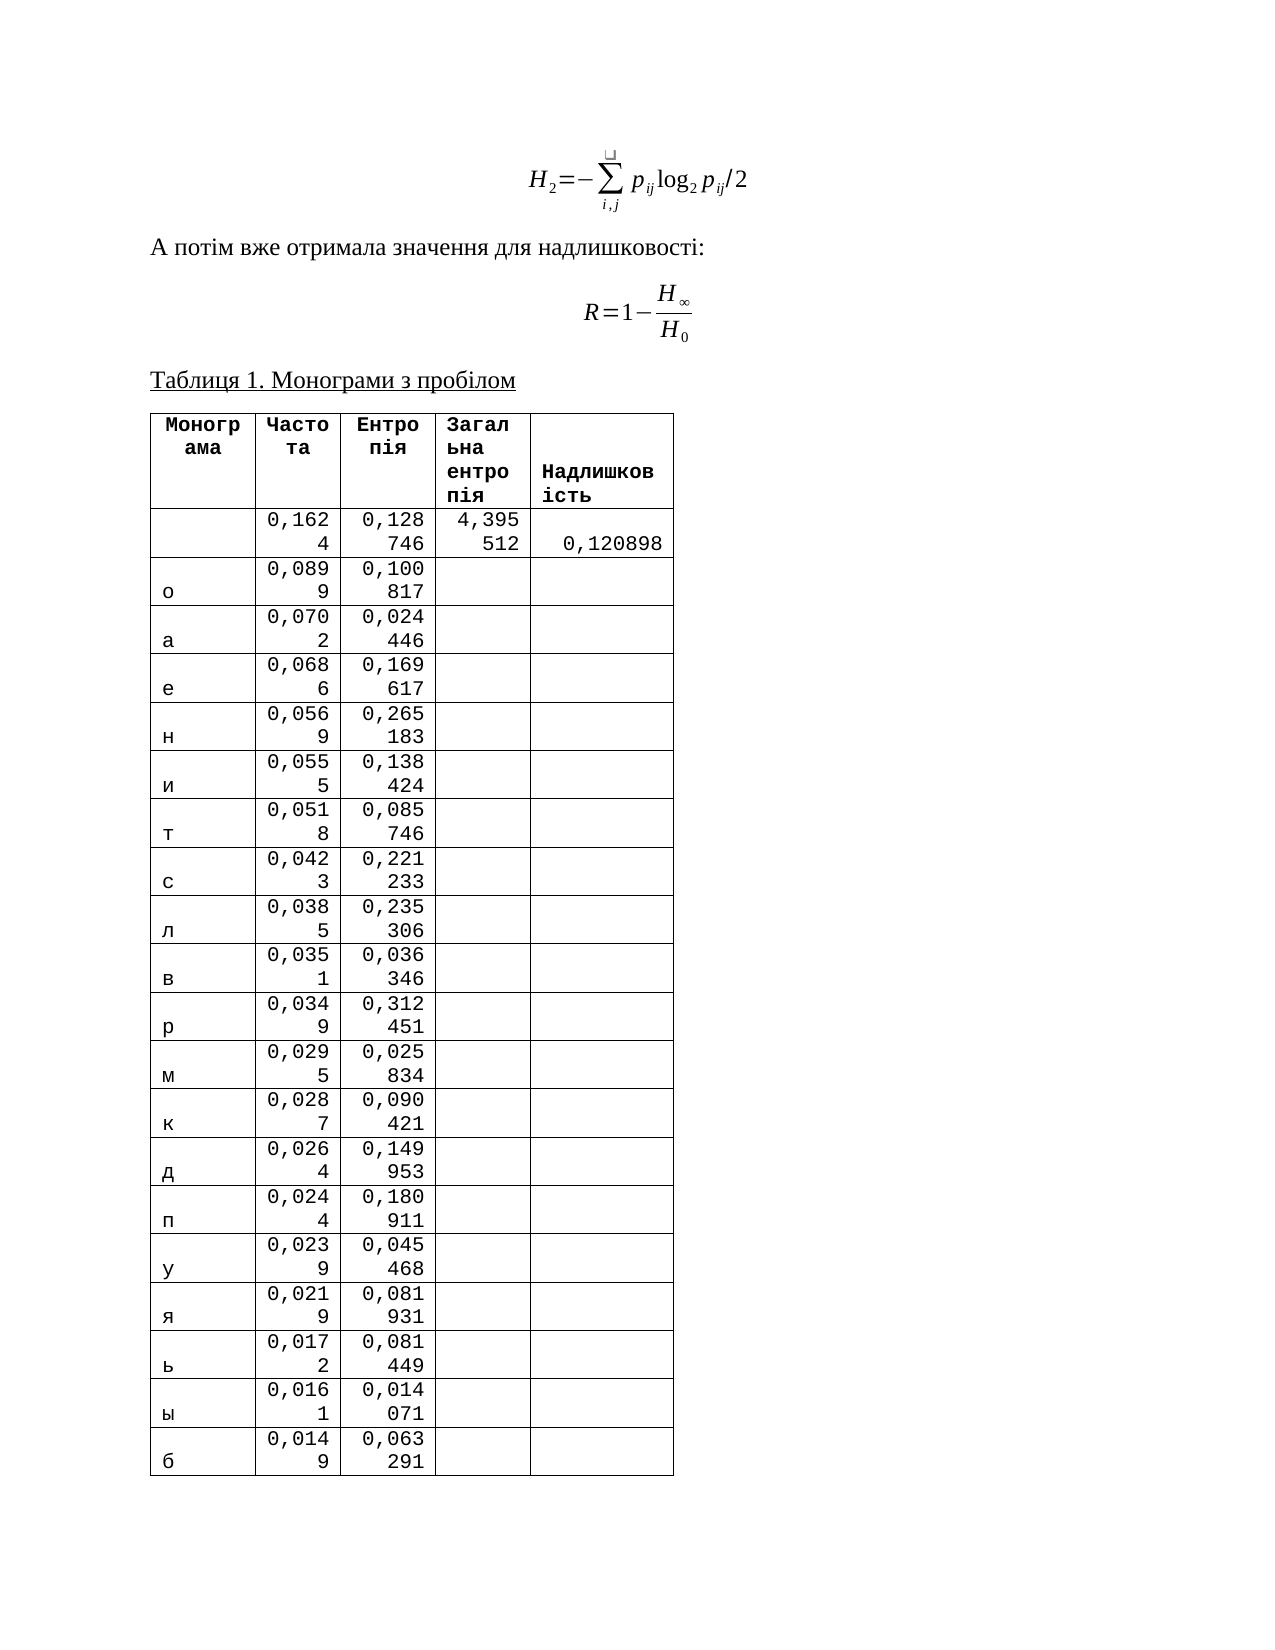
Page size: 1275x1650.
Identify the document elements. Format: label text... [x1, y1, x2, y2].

table_cell [436, 654, 530, 702]
table_cell [436, 1379, 530, 1427]
table_cell [531, 799, 673, 847]
table_cell 0,265183 [341, 703, 435, 750]
table_cell к [151, 1089, 255, 1137]
table_cell 0,0686 [256, 654, 340, 702]
table_cell 0,045468 [341, 1234, 435, 1282]
table_cell [531, 1186, 673, 1233]
table_cell 0,100817 [341, 558, 435, 605]
table_cell е [151, 654, 255, 702]
table_cell [531, 1428, 673, 1475]
table_cell [436, 1234, 530, 1282]
table_cell в [151, 944, 255, 992]
table_cell 0,0899 [256, 558, 340, 605]
table_cell 0,138424 [341, 751, 435, 798]
table_cell [436, 1428, 530, 1475]
table_cell 0,090421 [341, 1089, 435, 1137]
table_cell [151, 509, 255, 557]
table_cell [436, 1089, 530, 1137]
table_cell 0,024446 [341, 606, 435, 653]
table_cell п [151, 1186, 255, 1233]
table_cell 0,0702 [256, 606, 340, 653]
table_cell т [151, 799, 255, 847]
table_cell 0,312451 [341, 993, 435, 1040]
table_header Ентропія [341, 414, 435, 508]
table_cell [436, 1138, 530, 1185]
table_cell [436, 1041, 530, 1088]
table_cell 0,0287 [256, 1089, 340, 1137]
table_cell 0,0264 [256, 1138, 340, 1185]
table_cell 0,0569 [256, 703, 340, 750]
table_cell д [151, 1138, 255, 1185]
table_cell 0,0423 [256, 848, 340, 895]
table_cell 0,235306 [341, 896, 435, 943]
text А потім вже отримала значення для надлишковості: [150, 232, 1125, 261]
table_cell [531, 1041, 673, 1088]
table_cell [436, 606, 530, 653]
table_cell а [151, 606, 255, 653]
table_cell л [151, 896, 255, 943]
table_cell [531, 896, 673, 943]
table_cell 0,0161 [256, 1379, 340, 1427]
table_cell б [151, 1428, 255, 1475]
table_cell 0,1624 [256, 509, 340, 557]
table_cell [436, 1186, 530, 1233]
table_cell [436, 848, 530, 895]
table_cell [531, 558, 673, 605]
table_cell [531, 1138, 673, 1185]
table_cell [531, 703, 673, 750]
table_cell 0,0219 [256, 1283, 340, 1330]
table_cell у [151, 1234, 255, 1282]
table_cell [436, 896, 530, 943]
table_cell 0,081449 [341, 1331, 435, 1378]
table_cell [531, 751, 673, 798]
table_cell [436, 799, 530, 847]
table_cell 0,0349 [256, 993, 340, 1040]
table_cell с [151, 848, 255, 895]
table_cell [531, 1234, 673, 1282]
table_cell 0,120898 [531, 509, 673, 557]
table_cell я [151, 1283, 255, 1330]
table_cell 0,014071 [341, 1379, 435, 1427]
table_cell 0,0555 [256, 751, 340, 798]
table_cell [531, 606, 673, 653]
table_cell ь [151, 1331, 255, 1378]
table_cell [436, 1331, 530, 1378]
table_cell 0,0244 [256, 1186, 340, 1233]
table_cell 0,063291 [341, 1428, 435, 1475]
table_cell [531, 1089, 673, 1137]
table_cell 0,0351 [256, 944, 340, 992]
table_header Загальна ентропія [436, 414, 530, 508]
table_cell [436, 558, 530, 605]
table_cell 0,085746 [341, 799, 435, 847]
table_cell р [151, 993, 255, 1040]
table_cell [531, 848, 673, 895]
table_cell 0,0172 [256, 1331, 340, 1378]
table_cell [436, 703, 530, 750]
table_header Частота [256, 414, 340, 508]
table_cell [436, 944, 530, 992]
table_cell м [151, 1041, 255, 1088]
table_header Монограма [151, 414, 255, 508]
table_cell 0,036346 [341, 944, 435, 992]
table_cell ы [151, 1379, 255, 1427]
table_cell 0,0518 [256, 799, 340, 847]
table_cell [531, 654, 673, 702]
table_cell [531, 944, 673, 992]
table_cell [531, 1331, 673, 1378]
table_cell [436, 993, 530, 1040]
table_cell [531, 993, 673, 1040]
table_cell [436, 751, 530, 798]
table_cell о [151, 558, 255, 605]
table_cell н [151, 703, 255, 750]
text Таблиця 1. Монограми з пробілом [150, 365, 1125, 394]
table_header Надлишковість [531, 414, 673, 508]
table_cell 0,149953 [341, 1138, 435, 1185]
table_cell 0,0385 [256, 896, 340, 943]
table_cell 0,221233 [341, 848, 435, 895]
table_cell 0,169617 [341, 654, 435, 702]
table_cell 0,0149 [256, 1428, 340, 1475]
table_cell 0,0295 [256, 1041, 340, 1088]
table_cell [531, 1283, 673, 1330]
table_cell 0,025834 [341, 1041, 435, 1088]
table_cell и [151, 751, 255, 798]
table_cell [531, 1379, 673, 1427]
table_cell 0,081931 [341, 1283, 435, 1330]
table_cell 0,128746 [341, 509, 435, 557]
table_cell 0,0239 [256, 1234, 340, 1282]
table_cell 4,395512 [436, 509, 530, 557]
table_cell [436, 1283, 530, 1330]
table_cell 0,180911 [341, 1186, 435, 1233]
